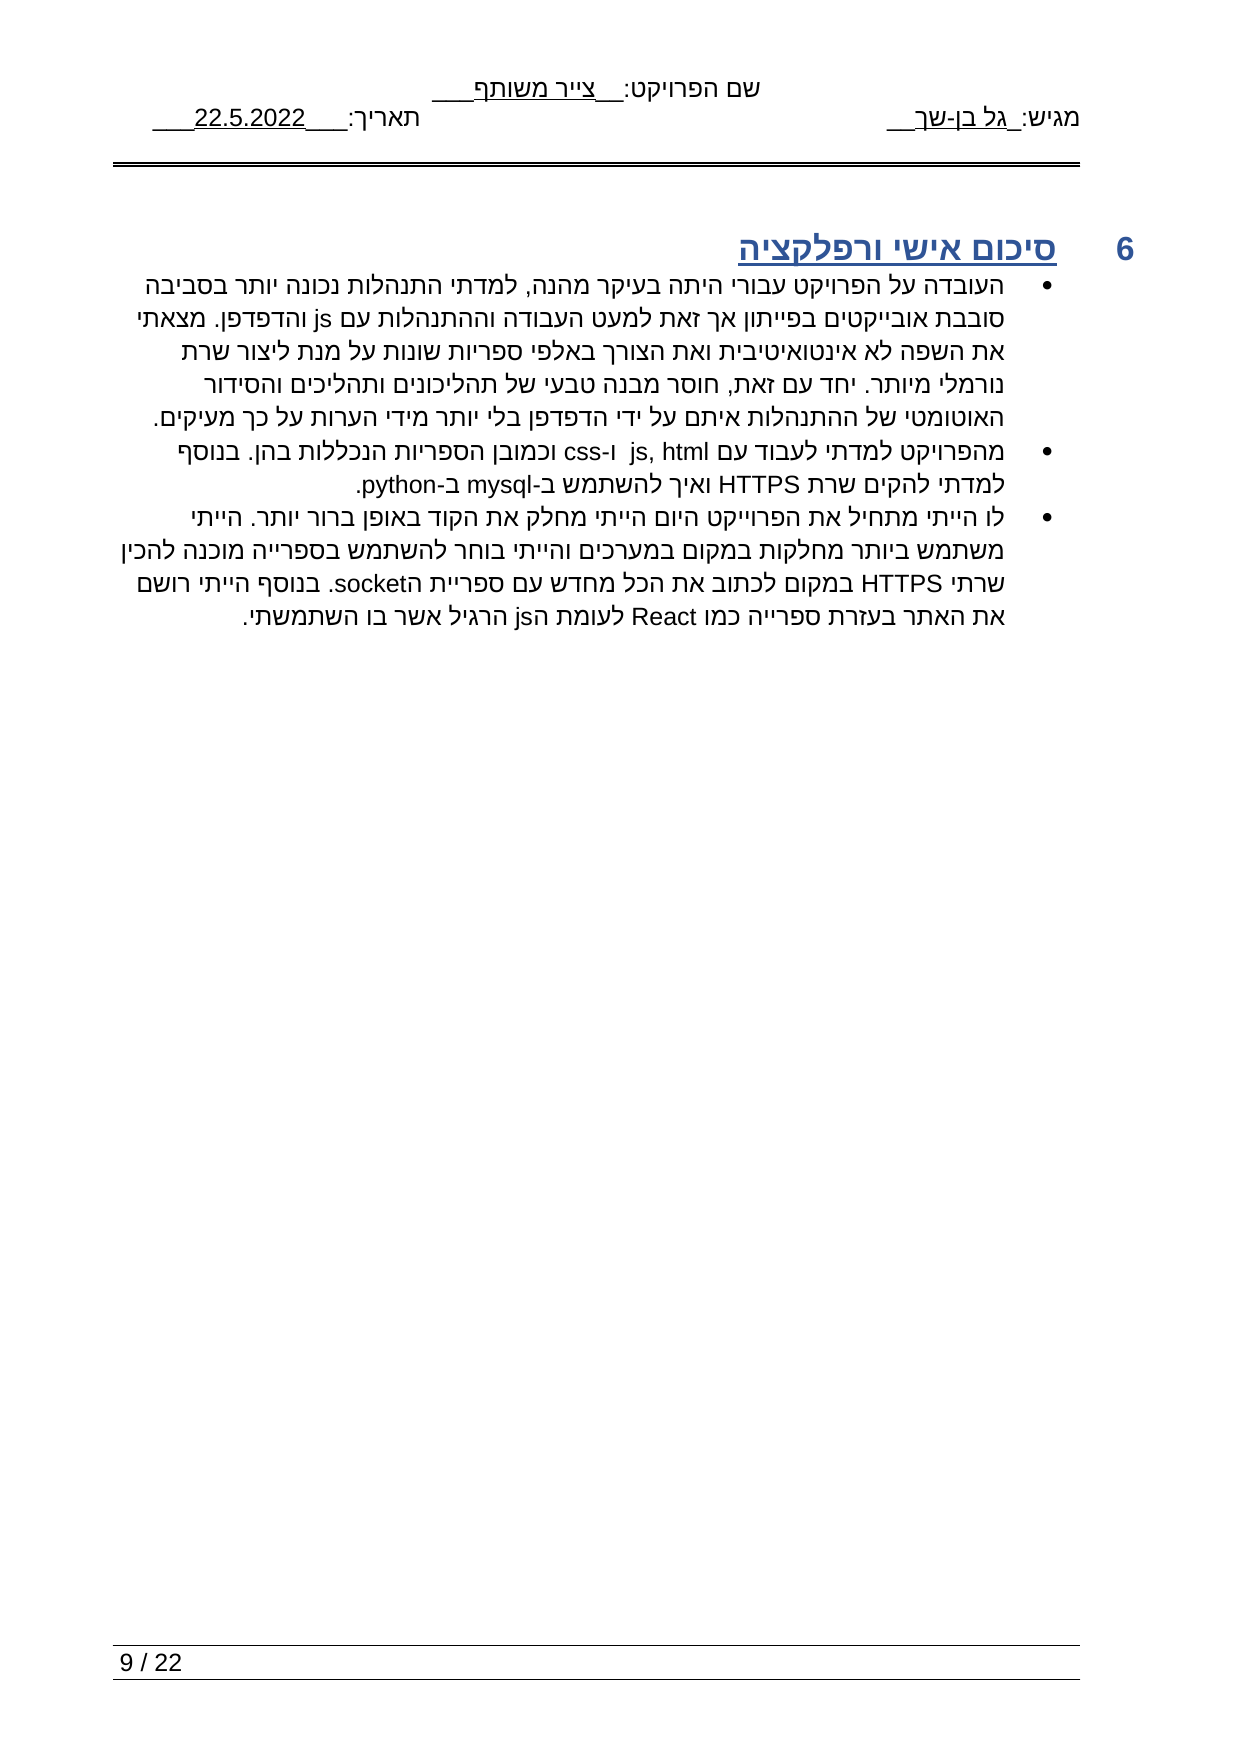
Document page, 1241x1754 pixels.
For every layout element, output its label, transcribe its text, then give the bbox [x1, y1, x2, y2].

subtitle סיכום אישי ורפלקציה [112, 229, 1116, 267]
list מהפרויקט למדתי לעבוד עם js, html ו-css וכמובן הספריות הנכללות בהן. בנוסף למדתי להקים שרת HTTPS ואיך להשתמש ב-mysql ב-python. [112, 436, 1043, 498]
list העובדה על הפרויקט עבורי היתה בעיקר מהנה, למדתי התנהלות נכונה יותר בסביבה סובבת אובייקטים בפייתון אך זאת למעט העבודה וההתנהלות עם js והדפדפן. מצאתי את השפה לא אינטואיטיבית ואת הצורך באלפי ספריות שונות על מנת ליצור שרת נורמלי מיותר. יחד עם זאת, חוסר מבנה טבעי של תהליכונים ותהליכים והסידור האוטומטי של ההתנהלות איתם על ידי הדפדפן בלי יותר מידי הערות על כך מעיקים. [112, 271, 1043, 432]
list לו הייתי מתחיל את הפרוייקט היום הייתי מחלק את הקוד באופן ברור יותר. הייתי משתמש ביותר מחלקות במקום במערכים והייתי בוחר להשתמש בספרייה מוכנה להכין שרתי HTTPS במקום לכתוב את הכל מחדש עם ספריית הsocket. בנוסף הייתי רושם את האתר בעזרת ספרייה כמו React לעומת הjs הרגיל אשר בו השתמשתי. [112, 503, 1043, 631]
